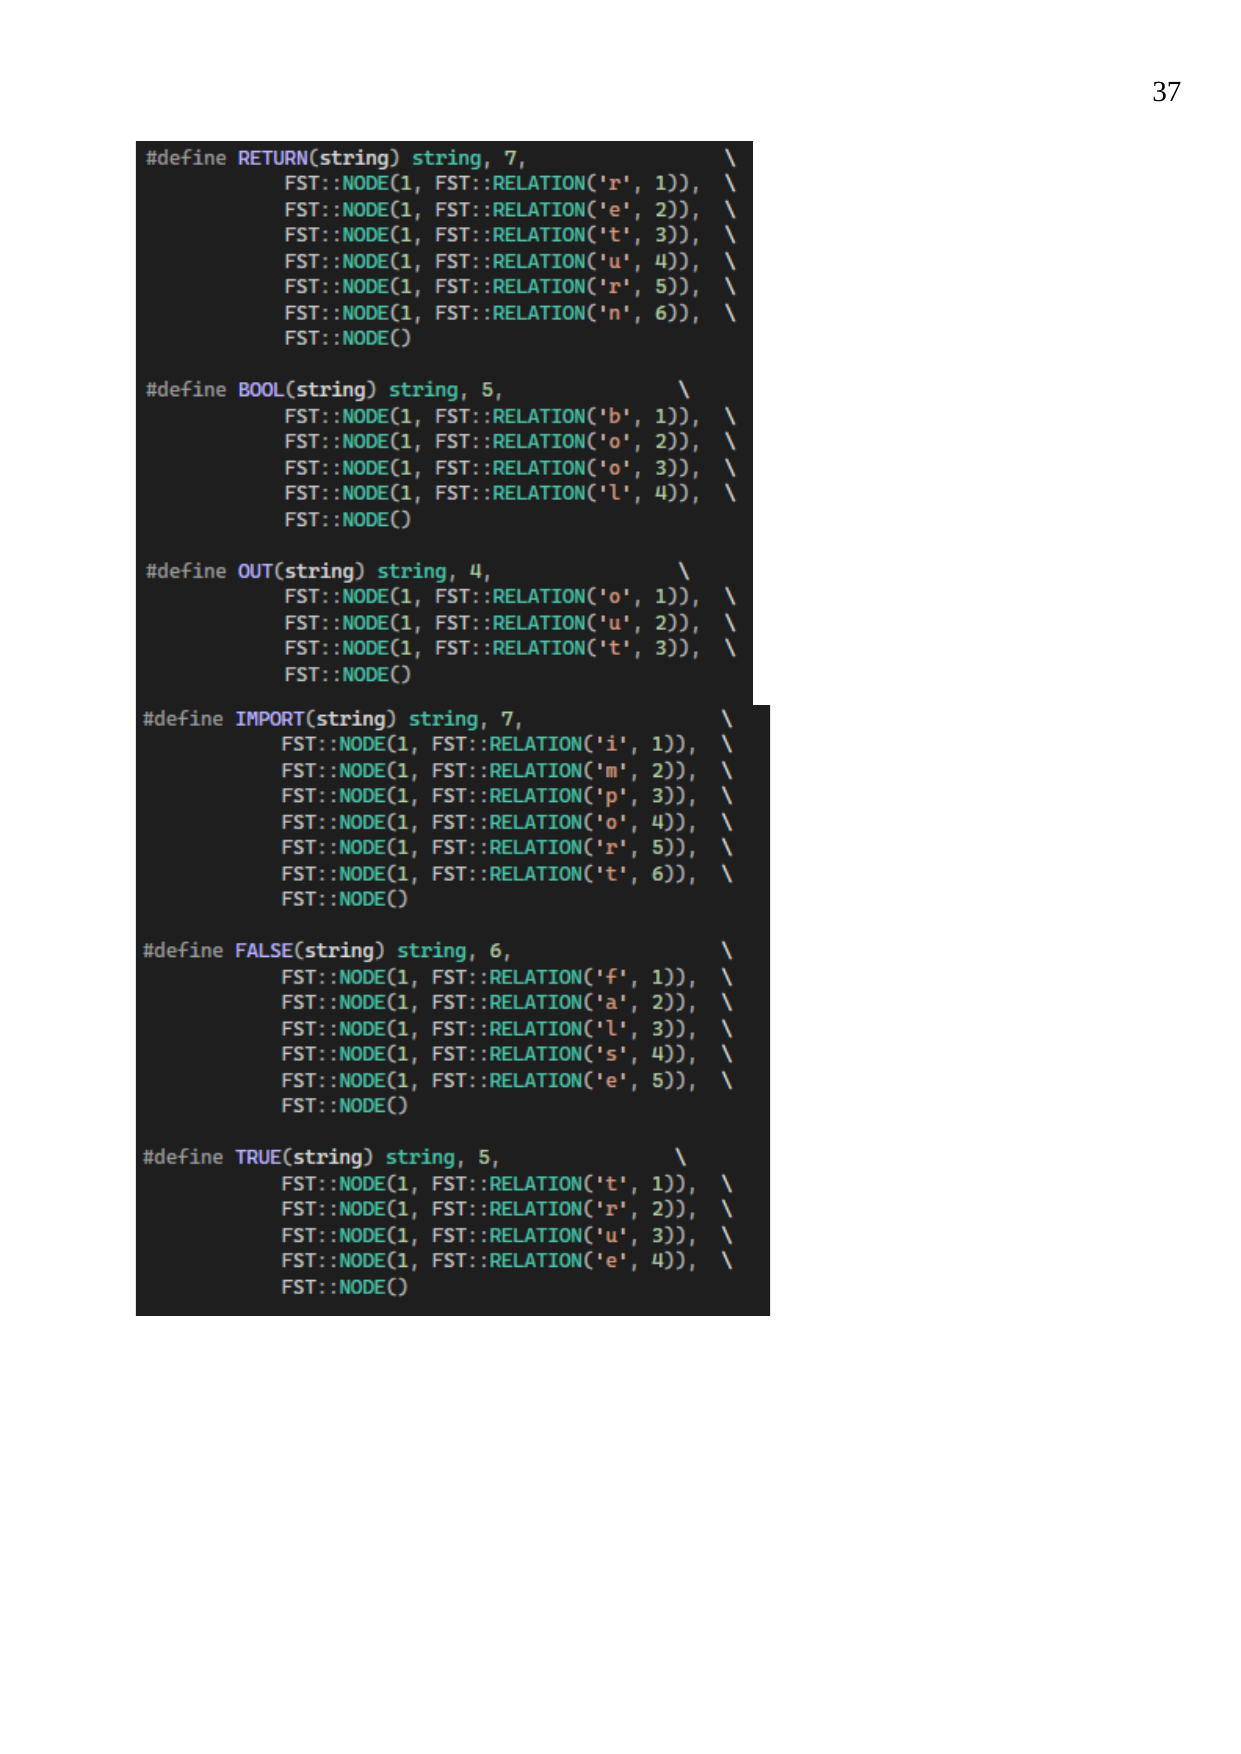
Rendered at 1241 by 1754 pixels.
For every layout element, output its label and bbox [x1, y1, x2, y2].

picture [135, 141, 771, 1316]
